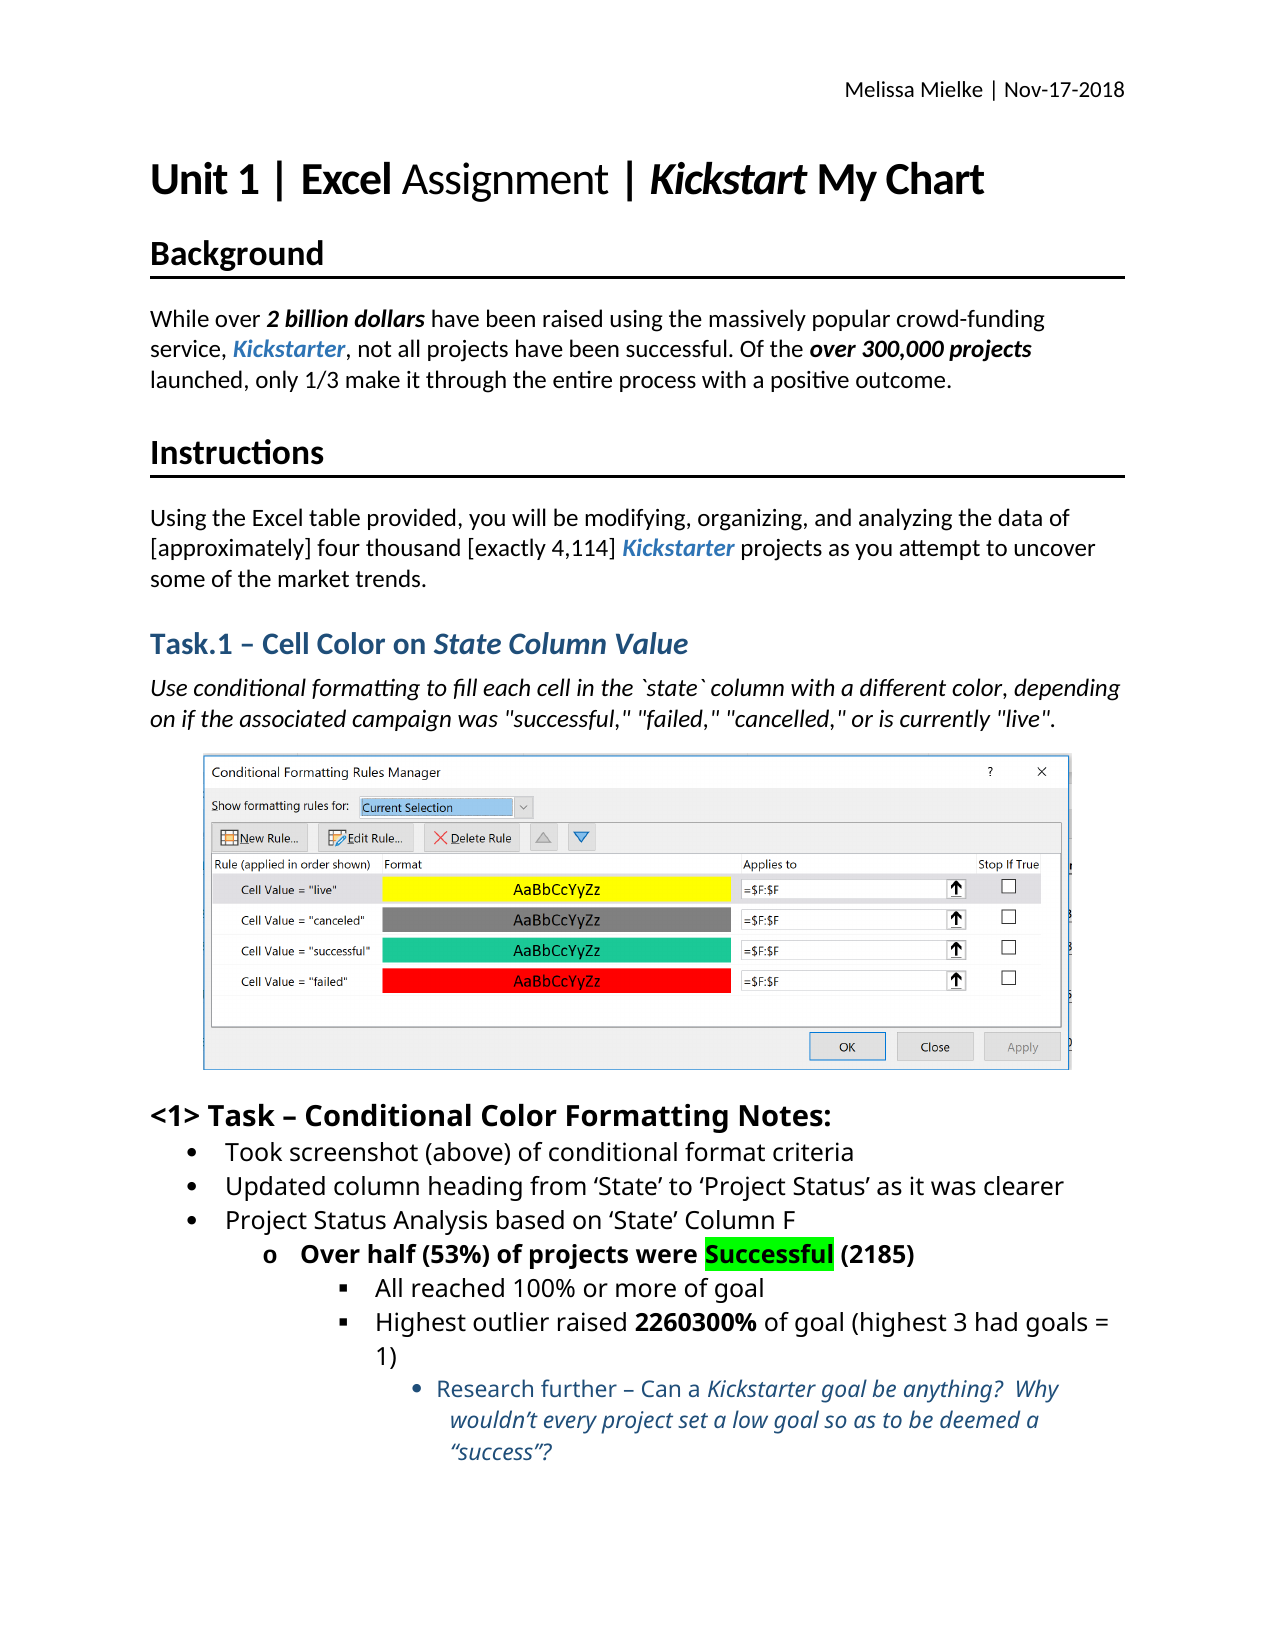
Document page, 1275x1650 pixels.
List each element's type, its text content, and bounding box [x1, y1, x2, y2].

list All reached 100% or more of goal [337, 1271, 1125, 1305]
list Took screenshot (above) of conditional format criteria [187, 1134, 1125, 1168]
list Research further – Can a Kickstarter goal be anything? Why wouldn’t every project set a low goal so as to be deemed a “success”? [412, 1373, 1125, 1467]
text Background [150, 231, 1125, 276]
text Using the Excel table provided, you will be modifying, organizing, and analyzing the data of [approximately] four thousand [exactly 4,114] Kickstarter projects as you attempt to uncover some of the market trends. [150, 502, 1125, 594]
picture [203, 753, 1072, 1070]
list Highest outlier raised 2260300% of goal (highest 3 had goals = 1) [337, 1305, 1125, 1373]
text Task.1 – Cell Color on State Column Value [150, 624, 1125, 662]
list Over half (53%) of projects were Successful (2185) [834, 1237, 1125, 1271]
text Instructions [150, 430, 1125, 475]
text Use conditional formatting to fill each cell in the `state` column with a different color, depending on if the associated campaign was "successful," "failed," "cancelled," or is currently "live". [150, 672, 1125, 733]
text <1> Task – Conditional Color Formatting Notes: [150, 1095, 1125, 1134]
title Unit 1 | Excel Assignment | Kickstart My Chart [150, 150, 1125, 206]
list Project Status Analysis based on ‘State’ Column F [187, 1203, 1125, 1237]
text While over 2 billion dollars have been raised using the massively popular crowd-funding service, Kickstarter, not all projects have been successful. Of the over 300,000 projects launched, only 1/3 make it through the entire process with a positive outcome. [150, 303, 1125, 395]
list Over half (53%) of projects were Successful (2185) [262, 1237, 705, 1271]
list Updated column heading from ‘State’ to ‘Project Status’ as it was clearer [187, 1168, 1125, 1203]
